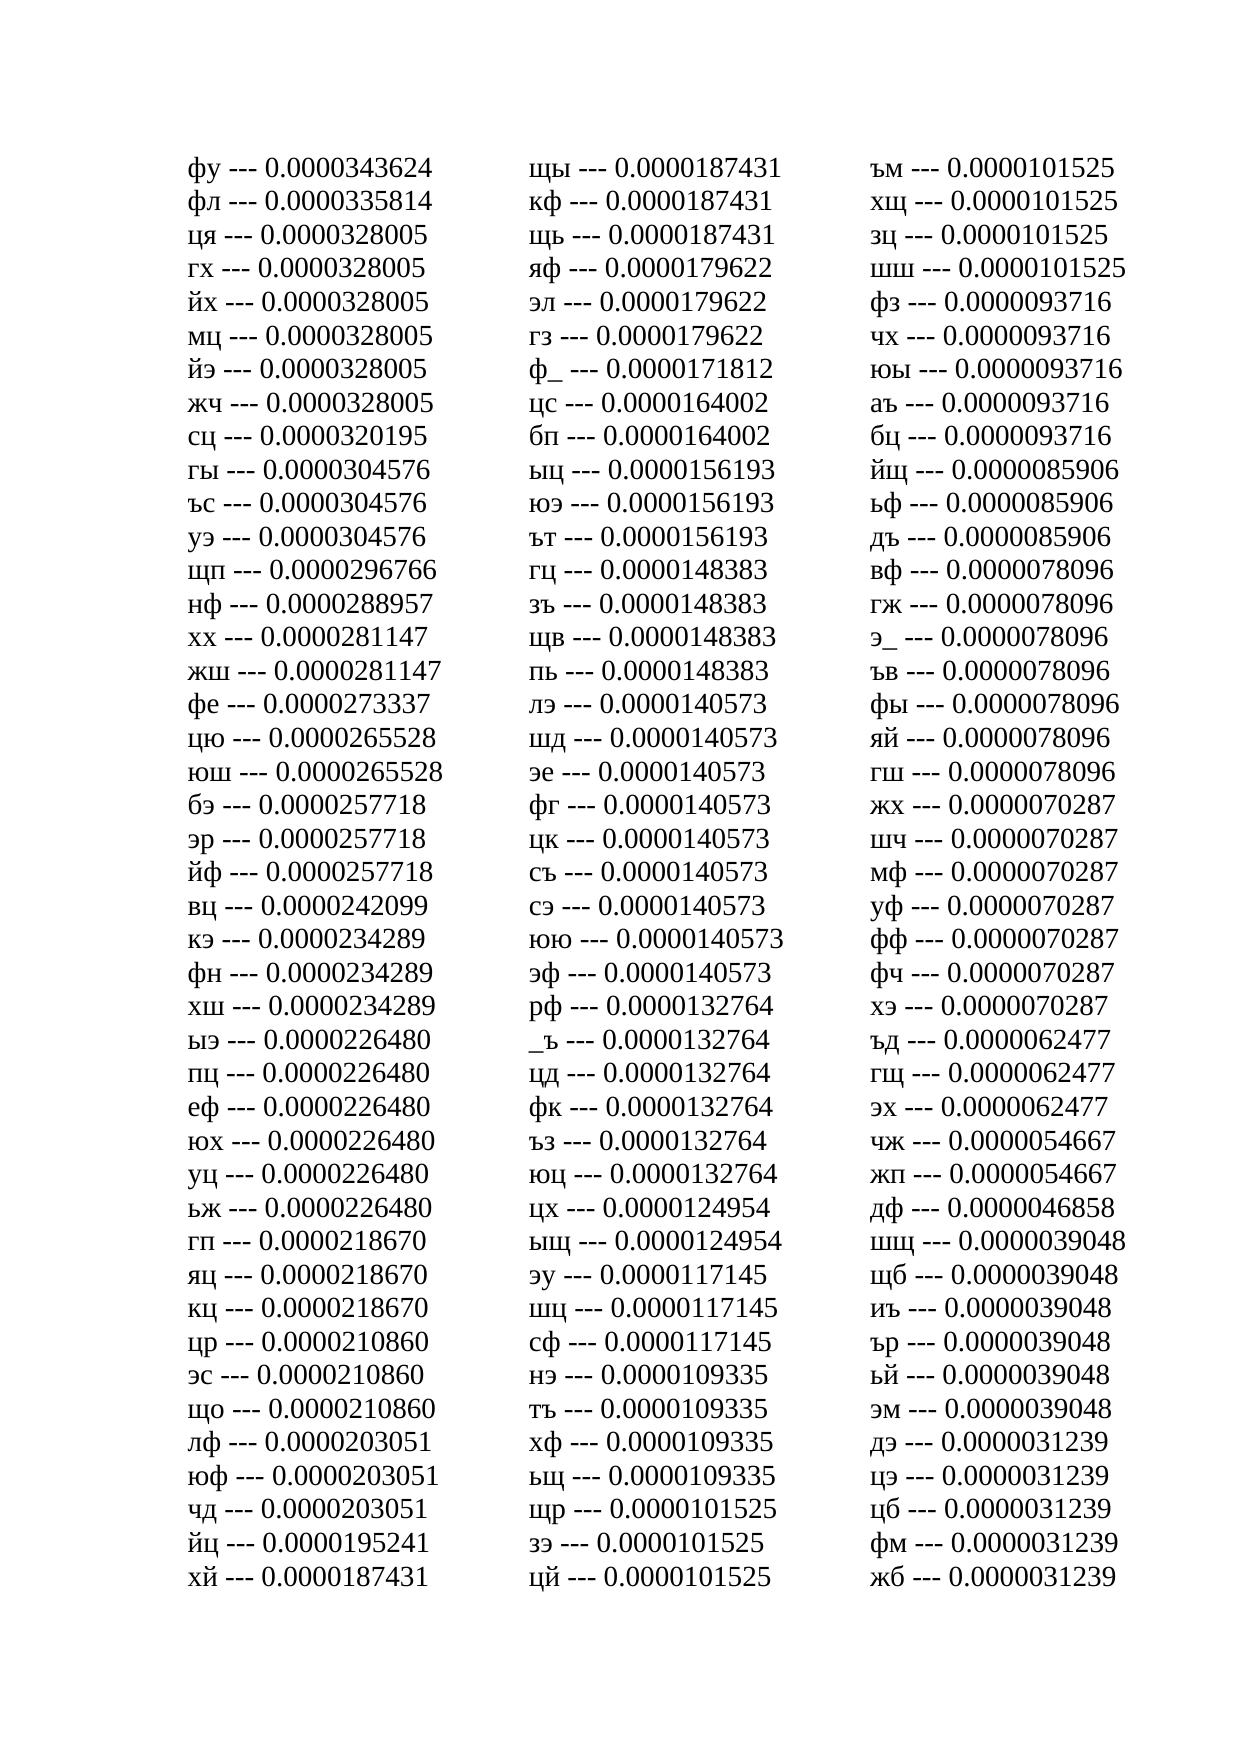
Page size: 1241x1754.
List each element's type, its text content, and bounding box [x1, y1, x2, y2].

text эм --- 0.0000039048 [870, 1391, 1167, 1424]
text жш --- 0.0000281147 [187, 653, 484, 687]
text гп --- 0.0000218670 [187, 1223, 484, 1257]
text йф --- 0.0000257718 [187, 854, 484, 888]
text рф --- 0.0000132764 [529, 988, 825, 1022]
text кф --- 0.0000187431 [529, 183, 825, 217]
text йщ --- 0.0000085906 [870, 452, 1167, 485]
text шц --- 0.0000117145 [529, 1290, 825, 1324]
text бп --- 0.0000164002 [529, 418, 825, 452]
text сц --- 0.0000320195 [187, 418, 484, 452]
text яц --- 0.0000218670 [187, 1257, 484, 1290]
text чд --- 0.0000203051 [187, 1492, 484, 1525]
text эл --- 0.0000179622 [529, 284, 825, 318]
text жч --- 0.0000328005 [187, 385, 484, 418]
text гж --- 0.0000078096 [870, 586, 1167, 619]
text яй --- 0.0000078096 [870, 720, 1167, 754]
text э_ --- 0.0000078096 [870, 619, 1167, 653]
text ъм --- 0.0000101525 [870, 150, 1167, 183]
text ър --- 0.0000039048 [870, 1324, 1167, 1357]
text фф --- 0.0000070287 [870, 921, 1167, 955]
text сф --- 0.0000117145 [529, 1324, 825, 1357]
text шш --- 0.0000101525 [870, 251, 1167, 284]
text иъ --- 0.0000039048 [870, 1290, 1167, 1324]
text цб --- 0.0000031239 [870, 1492, 1167, 1525]
text хф --- 0.0000109335 [529, 1424, 825, 1458]
text уф --- 0.0000070287 [870, 888, 1167, 921]
text зэ --- 0.0000101525 [529, 1525, 825, 1559]
text ът --- 0.0000156193 [529, 519, 825, 552]
text аъ --- 0.0000093716 [870, 385, 1167, 418]
text ця --- 0.0000328005 [187, 217, 484, 251]
text шщ --- 0.0000039048 [870, 1223, 1167, 1257]
text хх --- 0.0000281147 [187, 619, 484, 653]
text цр --- 0.0000210860 [187, 1324, 484, 1357]
text лэ --- 0.0000140573 [529, 687, 825, 720]
text съ --- 0.0000140573 [529, 854, 825, 888]
text кц --- 0.0000218670 [187, 1290, 484, 1324]
text ьй --- 0.0000039048 [870, 1357, 1167, 1391]
text юю --- 0.0000140573 [529, 921, 825, 955]
text нф --- 0.0000288957 [187, 586, 484, 619]
text хш --- 0.0000234289 [187, 988, 484, 1022]
text дф --- 0.0000046858 [870, 1190, 1167, 1223]
text фм --- 0.0000031239 [870, 1525, 1167, 1559]
text ьж --- 0.0000226480 [187, 1190, 484, 1223]
text юх --- 0.0000226480 [187, 1123, 484, 1156]
text дэ --- 0.0000031239 [870, 1424, 1167, 1458]
text гы --- 0.0000304576 [187, 452, 484, 485]
text цс --- 0.0000164002 [529, 385, 825, 418]
text шч --- 0.0000070287 [870, 821, 1167, 854]
text тъ --- 0.0000109335 [529, 1391, 825, 1424]
text цд --- 0.0000132764 [529, 1056, 825, 1089]
text жп --- 0.0000054667 [870, 1156, 1167, 1190]
text йэ --- 0.0000328005 [187, 351, 484, 385]
text вц --- 0.0000242099 [187, 888, 484, 921]
text эе --- 0.0000140573 [529, 754, 825, 787]
text фч --- 0.0000070287 [870, 955, 1167, 988]
text гш --- 0.0000078096 [870, 754, 1167, 787]
text нэ --- 0.0000109335 [529, 1357, 825, 1391]
text чх --- 0.0000093716 [870, 318, 1167, 351]
text йх --- 0.0000328005 [187, 284, 484, 318]
text эу --- 0.0000117145 [529, 1257, 825, 1290]
text дъ --- 0.0000085906 [870, 519, 1167, 552]
text эр --- 0.0000257718 [187, 821, 484, 854]
text ьф --- 0.0000085906 [870, 485, 1167, 519]
text шд --- 0.0000140573 [529, 720, 825, 754]
text цэ --- 0.0000031239 [870, 1458, 1167, 1492]
text що --- 0.0000210860 [187, 1391, 484, 1424]
text щв --- 0.0000148383 [529, 619, 825, 653]
text ъс --- 0.0000304576 [187, 485, 484, 519]
text жб --- 0.0000031239 [870, 1559, 1167, 1592]
text цк --- 0.0000140573 [529, 821, 825, 854]
text мф --- 0.0000070287 [870, 854, 1167, 888]
text ьщ --- 0.0000109335 [529, 1458, 825, 1492]
text юш --- 0.0000265528 [187, 754, 484, 787]
text чж --- 0.0000054667 [870, 1123, 1167, 1156]
text хй --- 0.0000187431 [187, 1559, 484, 1592]
text гх --- 0.0000328005 [187, 251, 484, 284]
text хщ --- 0.0000101525 [870, 183, 1167, 217]
text цю --- 0.0000265528 [187, 720, 484, 754]
text ыщ --- 0.0000124954 [529, 1223, 825, 1257]
text пь --- 0.0000148383 [529, 653, 825, 687]
text фк --- 0.0000132764 [529, 1089, 825, 1123]
text бц --- 0.0000093716 [870, 418, 1167, 452]
text уэ --- 0.0000304576 [187, 519, 484, 552]
text юы --- 0.0000093716 [870, 351, 1167, 385]
text _ъ --- 0.0000132764 [529, 1022, 825, 1056]
text фз --- 0.0000093716 [870, 284, 1167, 318]
text яф --- 0.0000179622 [529, 251, 825, 284]
text щб --- 0.0000039048 [870, 1257, 1167, 1290]
text фу --- 0.0000343624 [187, 150, 484, 183]
text мц --- 0.0000328005 [187, 318, 484, 351]
text лф --- 0.0000203051 [187, 1424, 484, 1458]
text цх --- 0.0000124954 [529, 1190, 825, 1223]
text бэ --- 0.0000257718 [187, 787, 484, 821]
text ъз --- 0.0000132764 [529, 1123, 825, 1156]
text фе --- 0.0000273337 [187, 687, 484, 720]
text щп --- 0.0000296766 [187, 552, 484, 586]
text фы --- 0.0000078096 [870, 687, 1167, 720]
text хэ --- 0.0000070287 [870, 988, 1167, 1022]
text ыц --- 0.0000156193 [529, 452, 825, 485]
text кэ --- 0.0000234289 [187, 921, 484, 955]
text фл --- 0.0000335814 [187, 183, 484, 217]
text эх --- 0.0000062477 [870, 1089, 1167, 1123]
text зц --- 0.0000101525 [870, 217, 1167, 251]
text цй --- 0.0000101525 [529, 1559, 825, 1592]
text юф --- 0.0000203051 [187, 1458, 484, 1492]
text вф --- 0.0000078096 [870, 552, 1167, 586]
text гщ --- 0.0000062477 [870, 1056, 1167, 1089]
text эс --- 0.0000210860 [187, 1357, 484, 1391]
text эф --- 0.0000140573 [529, 955, 825, 988]
text ф_ --- 0.0000171812 [529, 351, 825, 385]
text щы --- 0.0000187431 [529, 150, 825, 183]
text юэ --- 0.0000156193 [529, 485, 825, 519]
text гз --- 0.0000179622 [529, 318, 825, 351]
text щр --- 0.0000101525 [529, 1492, 825, 1525]
text ыэ --- 0.0000226480 [187, 1022, 484, 1056]
text юц --- 0.0000132764 [529, 1156, 825, 1190]
text ъв --- 0.0000078096 [870, 653, 1167, 687]
text сэ --- 0.0000140573 [529, 888, 825, 921]
text пц --- 0.0000226480 [187, 1056, 484, 1089]
text жх --- 0.0000070287 [870, 787, 1167, 821]
text уц --- 0.0000226480 [187, 1156, 484, 1190]
text фг --- 0.0000140573 [529, 787, 825, 821]
text йц --- 0.0000195241 [187, 1525, 484, 1559]
text зъ --- 0.0000148383 [529, 586, 825, 619]
text гц --- 0.0000148383 [529, 552, 825, 586]
text щь --- 0.0000187431 [529, 217, 825, 251]
text ъд --- 0.0000062477 [870, 1022, 1167, 1056]
text фн --- 0.0000234289 [187, 955, 484, 988]
text еф --- 0.0000226480 [187, 1089, 484, 1123]
